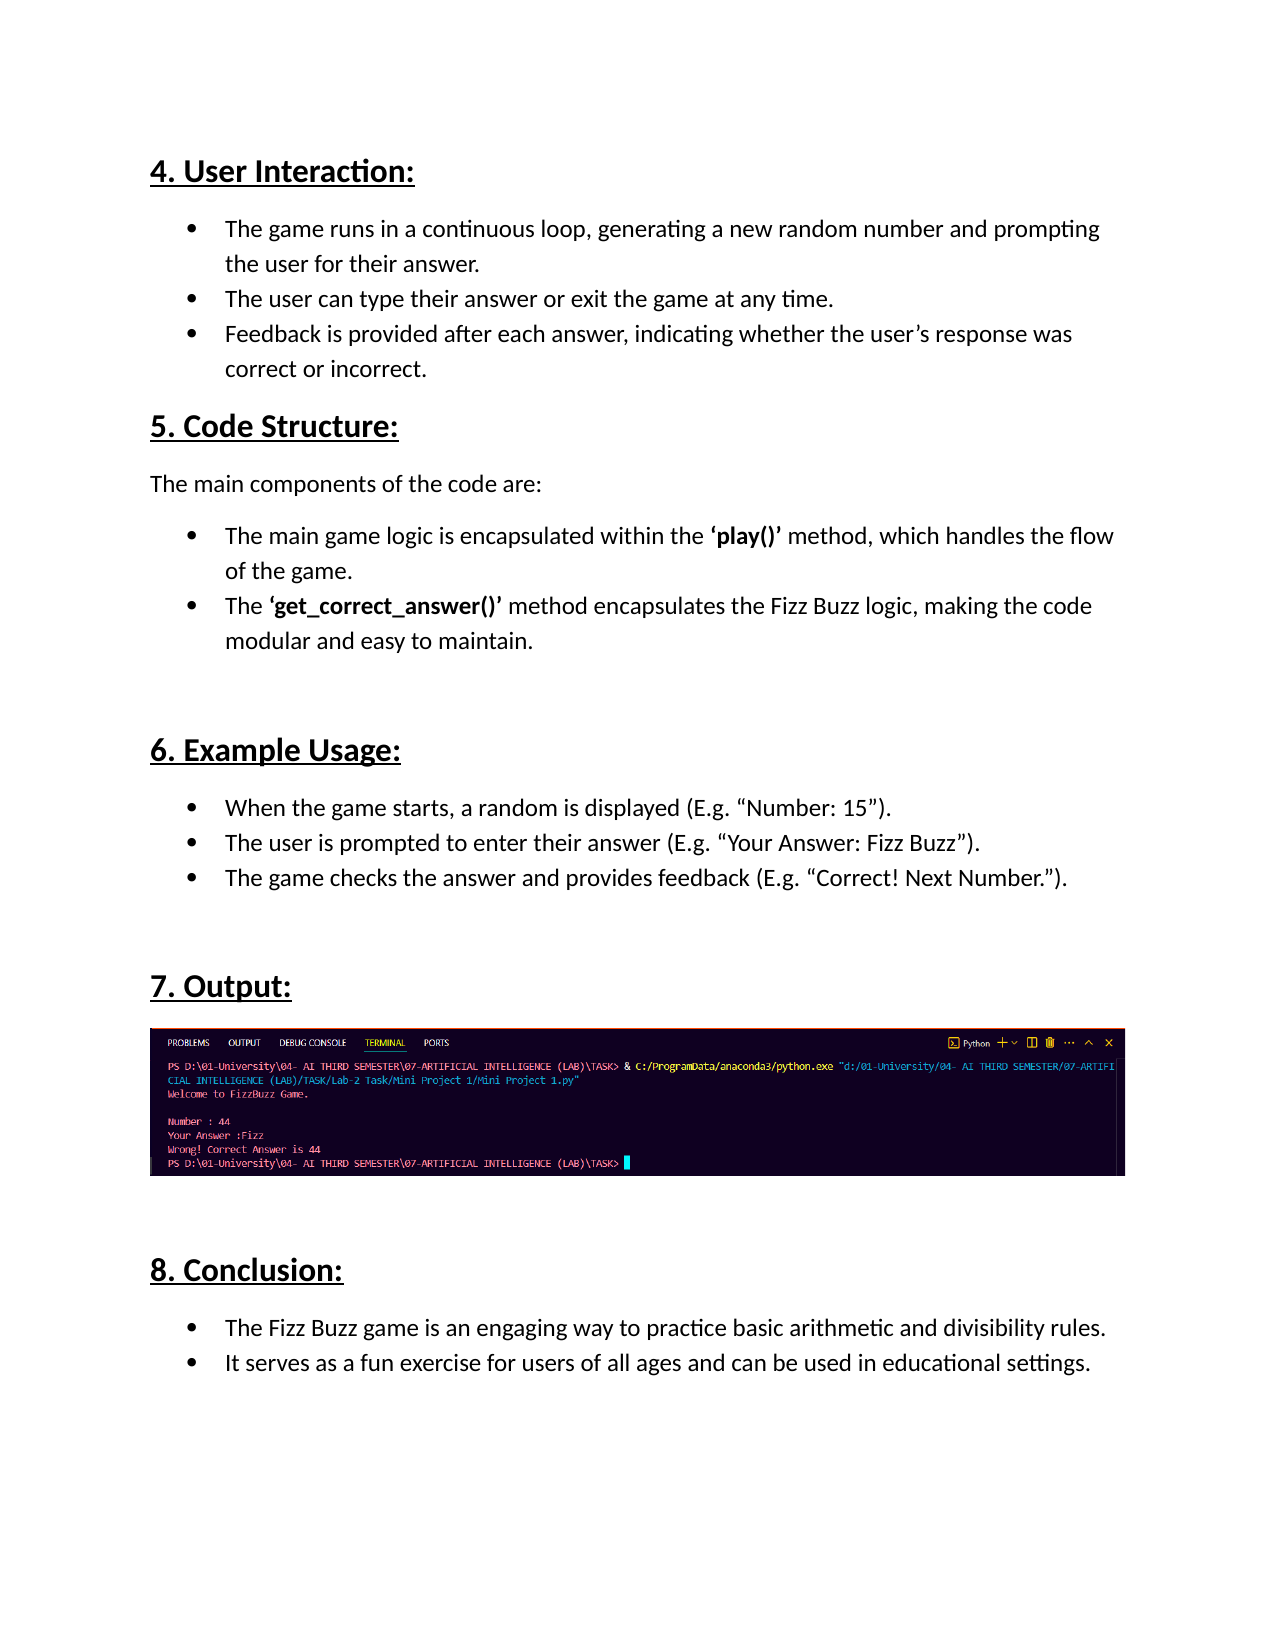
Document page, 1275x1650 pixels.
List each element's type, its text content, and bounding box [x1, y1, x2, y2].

text 8. Conclusion: [150, 1248, 1125, 1289]
list The Fizz Buzz game is an engaging way to practice basic arithmetic and divisibility rules. [187, 1312, 1125, 1342]
text The main components of the code are: [150, 468, 1125, 499]
text 5. Code Structure: [150, 405, 1125, 446]
list It serves as a fun exercise for users of all ages and can be used in educational settings. [187, 1347, 1125, 1377]
list The user is prompted to enter their answer (E.g. “Your Answer: Fizz Buzz”). [187, 827, 1125, 857]
list The game checks the answer and provides feedback (E.g. “Correct! Next Number.”). [187, 862, 1125, 892]
picture [150, 1028, 1125, 1176]
list The ‘get_correct_answer()’ method encapsulates the Fizz Buzz logic, making the code modular and easy to maintain. [187, 590, 1125, 656]
list The user can type their answer or exit the game at any time. [187, 283, 1125, 314]
list The main game logic is encapsulated within the ‘play()’ method, which handles the flow of the game. [187, 520, 1125, 586]
list The game runs in a continuous loop, generating a new random number and prompting the user for their answer. [187, 213, 1125, 279]
text 4. User Interaction: [150, 150, 1125, 191]
list Feedback is provided after each answer, indicating whether the user’s response was correct or incorrect. [187, 318, 1125, 384]
list When the game starts, a random is displayed (E.g. “Number: 15”). [187, 792, 1125, 822]
text 7. Output: [150, 965, 1125, 1006]
text 6. Example Usage: [150, 728, 1125, 769]
